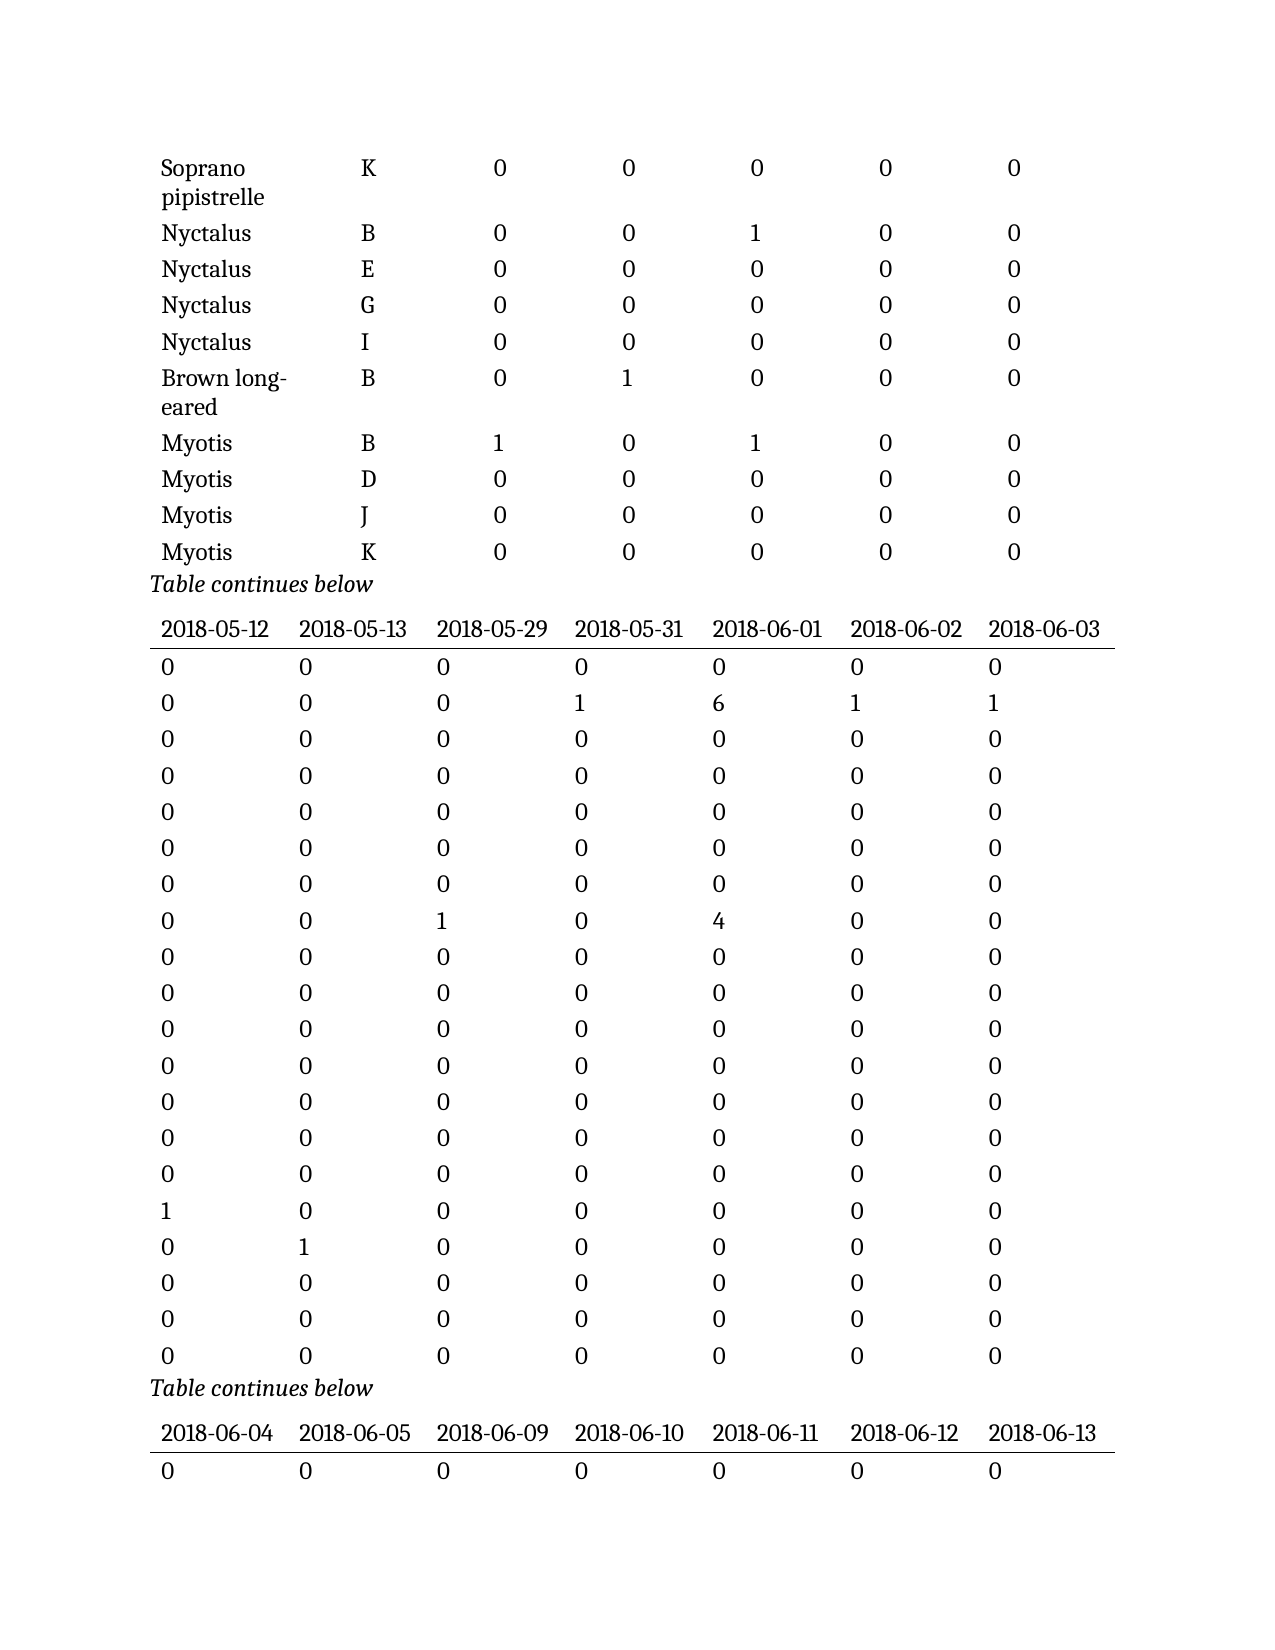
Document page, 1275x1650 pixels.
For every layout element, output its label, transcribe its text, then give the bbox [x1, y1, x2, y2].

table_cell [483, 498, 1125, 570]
text Table continues below [150, 1374, 1125, 1403]
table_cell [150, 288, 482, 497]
text Table continues below [150, 570, 1125, 599]
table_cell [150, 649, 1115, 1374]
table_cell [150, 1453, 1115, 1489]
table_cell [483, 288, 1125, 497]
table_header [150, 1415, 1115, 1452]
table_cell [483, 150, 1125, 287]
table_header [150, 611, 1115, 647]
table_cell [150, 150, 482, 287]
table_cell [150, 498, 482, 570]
